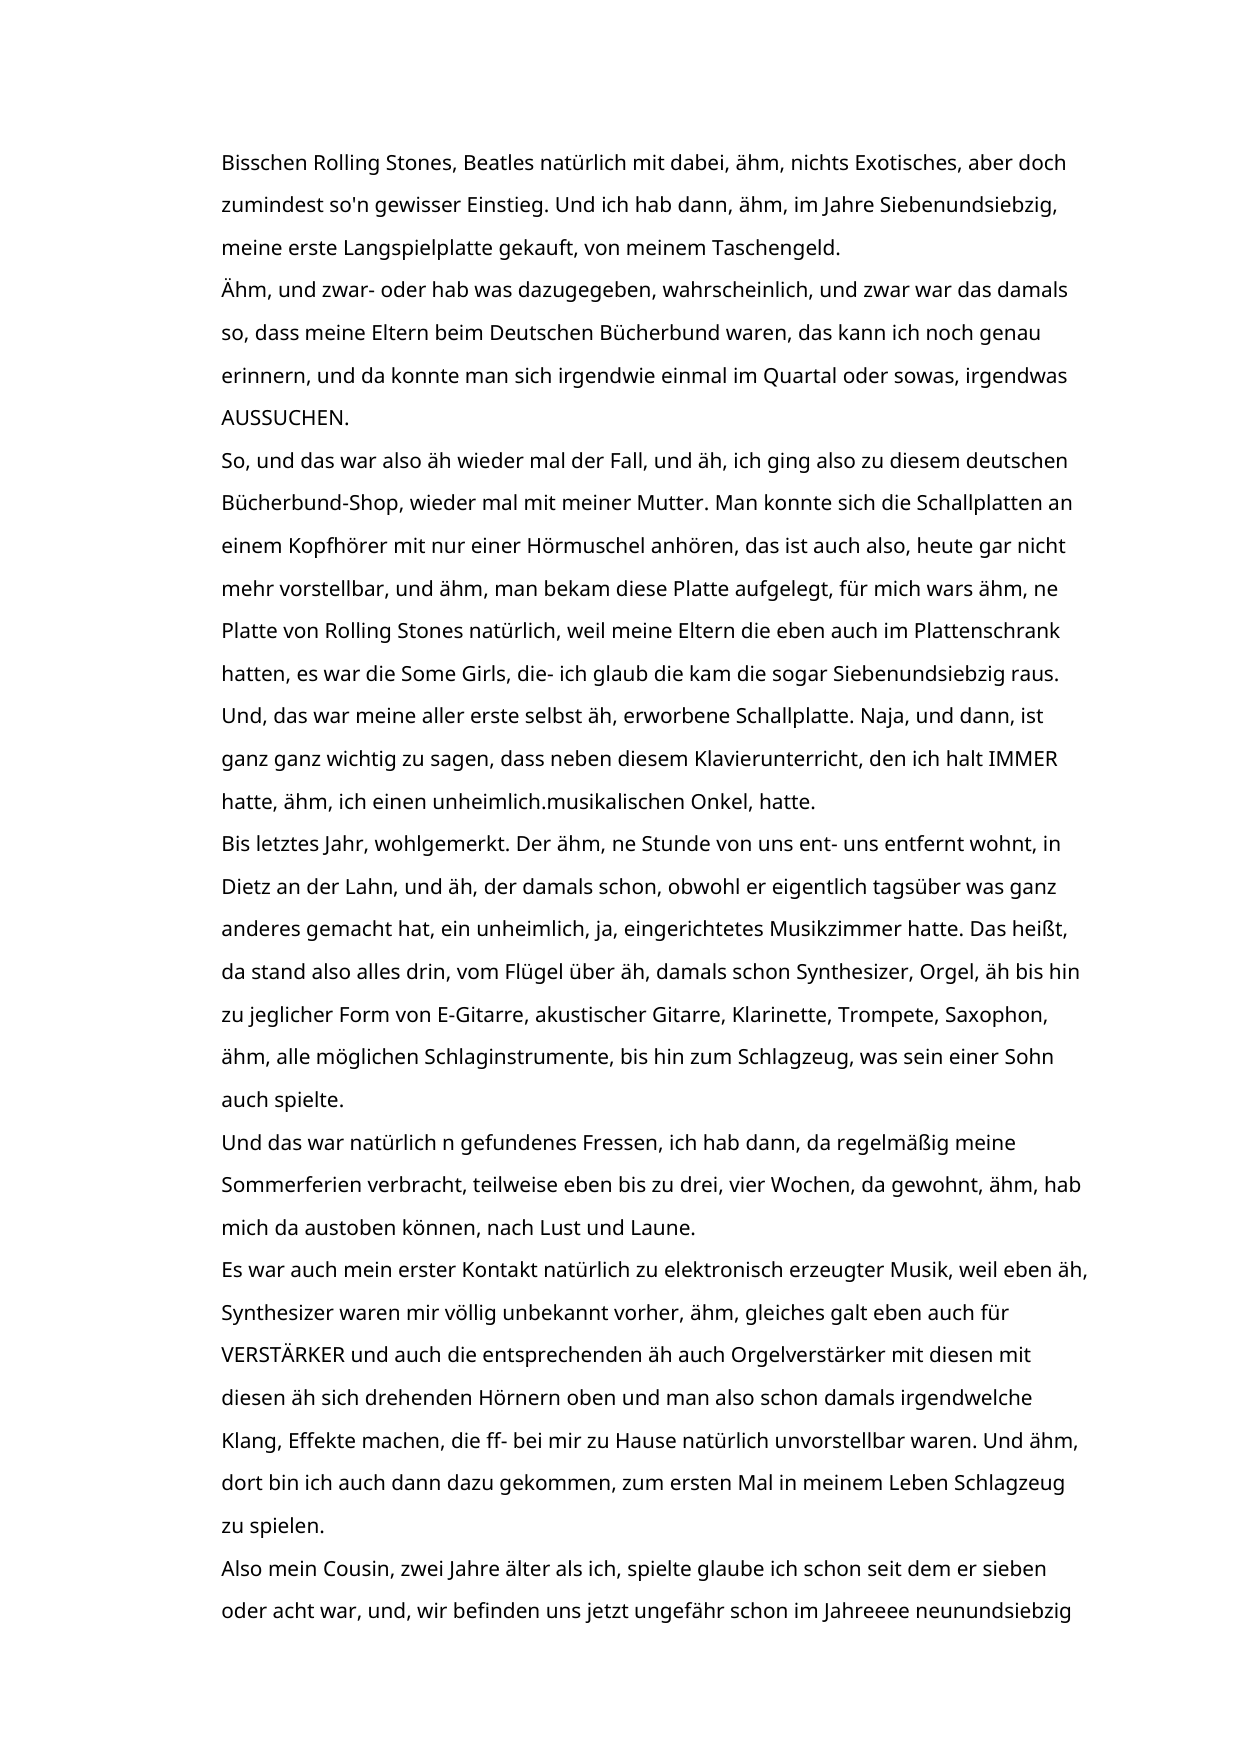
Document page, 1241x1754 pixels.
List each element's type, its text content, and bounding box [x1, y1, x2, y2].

text Es war auch mein erster Kontakt natürlich zu elektronisch erzeugter Musik, weil eben äh, Synthesizer waren mir völlig unbekannt vorher, ähm, gleiches galt eben auch für VERSTÄRKER und auch die entsprechenden äh auch Orgelverstärker mit diesen mit diesen äh sich drehenden Hörnern oben und man also schon damals irgendwelche Klang, Effekte machen, die ff- bei mir zu Hause natürlich unvorstellbar waren. Und ähm, dort bin ich auch dann dazu gekommen, zum ersten Mal in meinem Leben Schlagzeug zu spielen. [221, 1255, 1092, 1539]
text Bisschen Rolling Stones, Beatles natürlich mit dabei, ähm, nichts Exotisches, aber doch zumindest so'n gewisser Einstieg. Und ich hab dann, ähm, im Jahre Siebenundsiebzig, meine erste Langspielplatte gekauft, von meinem Taschengeld. [221, 148, 1092, 261]
text Und das war natürlich n gefundenes Fressen, ich hab dann, da regelmäßig meine Sommerferien verbracht, teilweise eben bis zu drei, vier Wochen, da gewohnt, ähm, hab mich da austoben können, nach Lust und Laune. [221, 1128, 1092, 1241]
text Bis letztes Jahr, wohlgemerkt. Der ähm, ne Stunde von uns ent- uns entfernt wohnt, in Dietz an der Lahn, und äh, der damals schon, obwohl er eigentlich tagsüber was ganz anderes gemacht hat, ein unheimlich, ja, eingerichtetes Musikzimmer hatte. Das heißt, da stand also alles drin, vom Flügel über äh, damals schon Synthesizer, Orgel, äh bis hin zu jeglicher Form von E-Gitarre, akustischer Gitarre, Klarinette, Trompete, Saxophon, ähm, alle möglichen Schlaginstrumente, bis hin zum Schlagzeug, was sein einer Sohn auch spielte. [221, 829, 1092, 1113]
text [221, 1554, 1092, 1625]
text So, und das war also äh wieder mal der Fall, und äh, ich ging also zu diesem deutschen Bücherbund-Shop, wieder mal mit meiner Mutter. Man konnte sich die Schallplatten an einem Kopfhörer mit nur einer Hörmuschel anhören, das ist auch also, heute gar nicht mehr vorstellbar, und ähm, man bekam diese Platte aufgelegt, für mich wars ähm, ne Platte von Rolling Stones natürlich, weil meine Eltern die eben auch im Plattenschrank hatten, es war die Some Girls, die- ich glaub die kam die sogar Siebenundsiebzig raus. [221, 446, 1092, 687]
text Und, das war meine aller erste selbst äh, erworbene Schallplatte. Naja, und dann, ist ganz ganz wichtig zu sagen, dass neben diesem Klavierunterricht, den ich halt IMMER hatte, ähm, ich einen unheimlich.musikalischen Onkel, hatte. [221, 702, 1092, 815]
text Ähm, und zwar- oder hab was dazugegeben, wahrscheinlich, und zwar war das damals so, dass meine Eltern beim Deutschen Bücherbund waren, das kann ich noch genau erinnern, und da konnte man sich irgendwie einmal im Quartal oder sowas, irgendwas AUSSUCHEN. [221, 276, 1092, 432]
